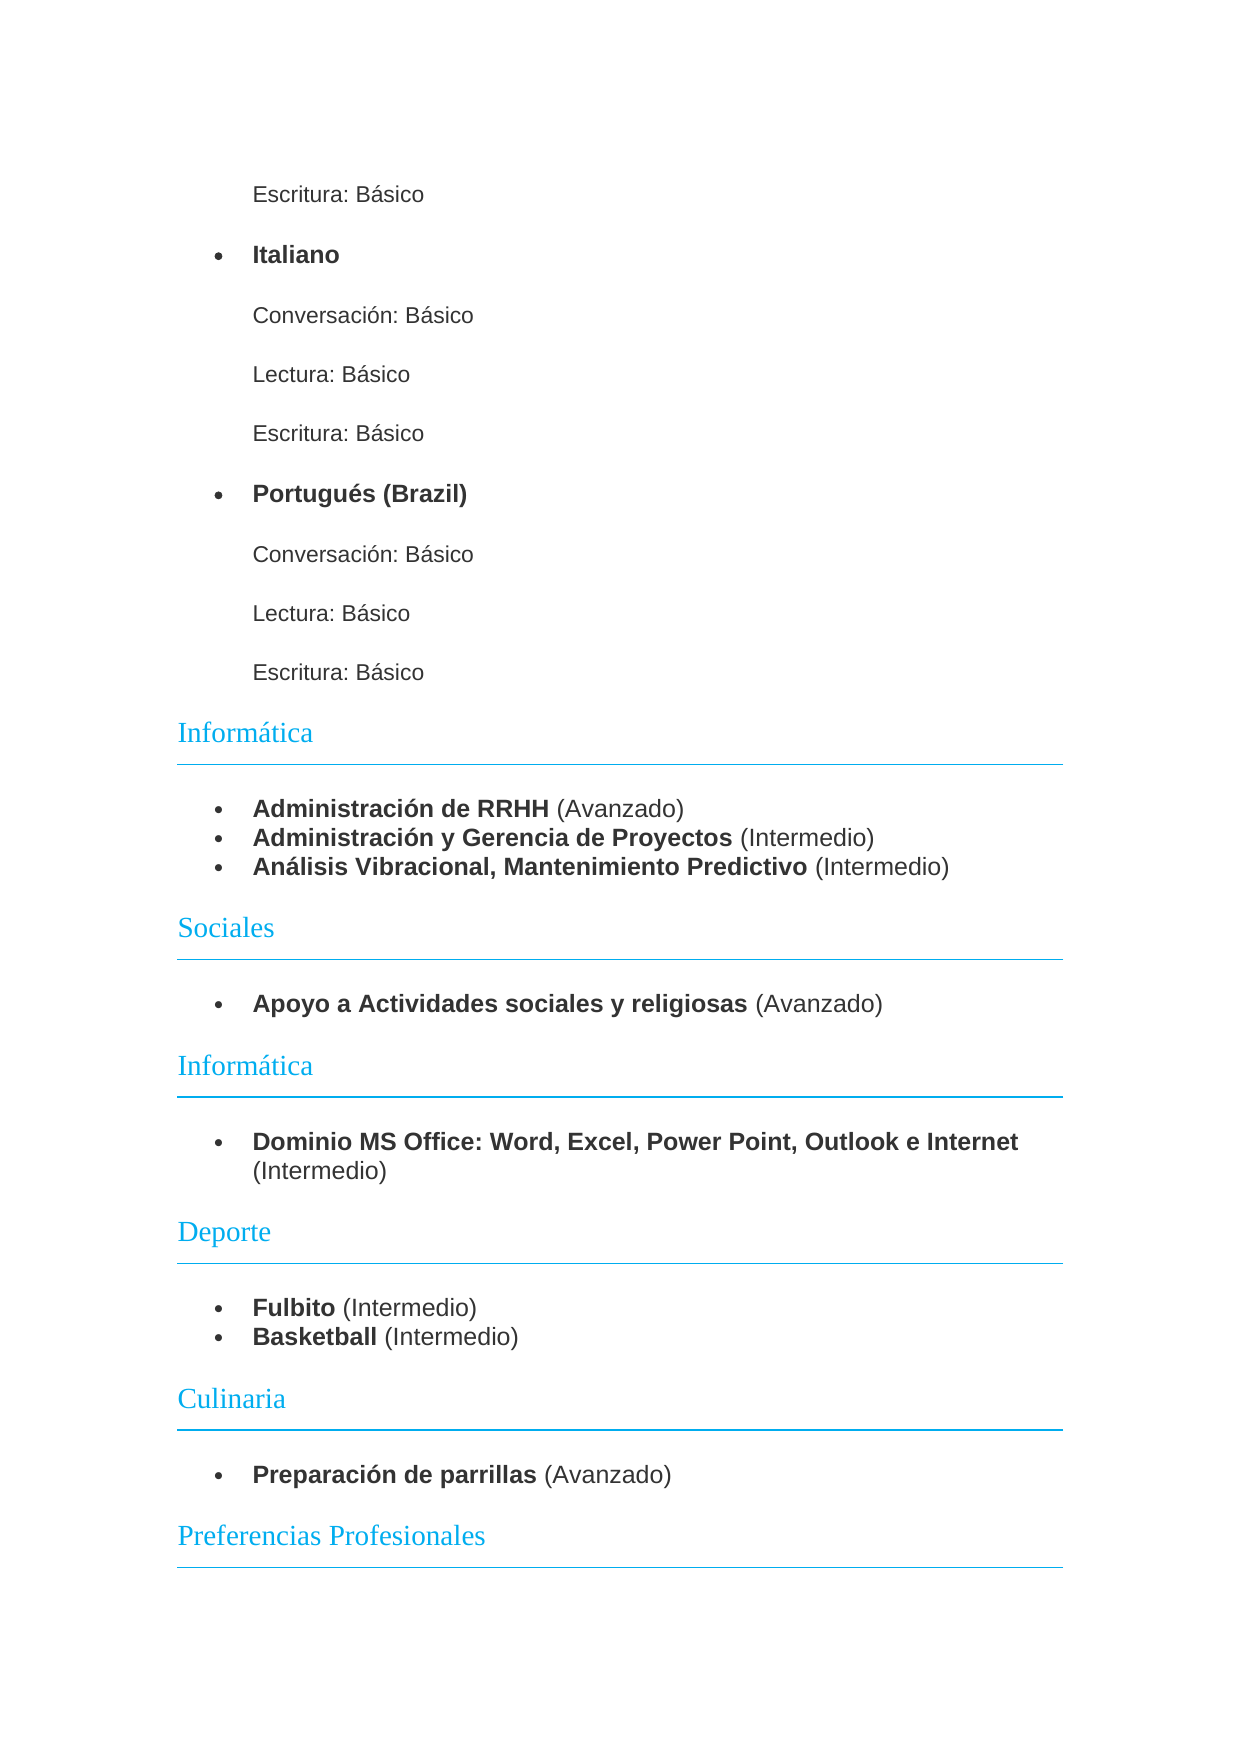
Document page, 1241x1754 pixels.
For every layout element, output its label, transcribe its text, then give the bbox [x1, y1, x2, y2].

text Escritura: Básico [252, 416, 1063, 446]
subtitle Deporte [177, 1214, 1063, 1263]
list Apoyo a Actividades sociales y religiosas (Avanzado) [215, 989, 1063, 1018]
text Conversación: Básico [252, 537, 1063, 567]
text Conversación: Básico [252, 298, 1063, 328]
list Preparación de parrillas (Avanzado) [215, 1460, 1063, 1488]
text Lectura: Básico [252, 357, 1063, 387]
subtitle Informática [177, 1048, 1063, 1096]
list Portugués (Brazil) [215, 476, 1063, 508]
list Fulbito (Intermedio) [215, 1293, 1063, 1322]
subtitle Informática [177, 716, 1063, 764]
list Basketball (Intermedio) [215, 1322, 1063, 1351]
list Italiano [215, 236, 1063, 269]
list Dominio MS Office: Word, Excel, Power Point, Outlook e Internet (Intermedio) [215, 1127, 1063, 1184]
list Análisis Vibracional, Mantenimiento Predictivo (Intermedio) [215, 852, 1063, 881]
list Administración y Gerencia de Proyectos (Intermedio) [215, 823, 1063, 852]
text Escritura: Básico [252, 177, 1063, 207]
list Administración de RRHH (Avanzado) [215, 794, 1063, 823]
subtitle Culinaria [177, 1381, 1063, 1429]
text Escritura: Básico [252, 656, 1063, 686]
subtitle Sociales [177, 911, 1063, 959]
subtitle Preferencias Profesionales [177, 1518, 1063, 1567]
text Lectura: Básico [252, 596, 1063, 626]
